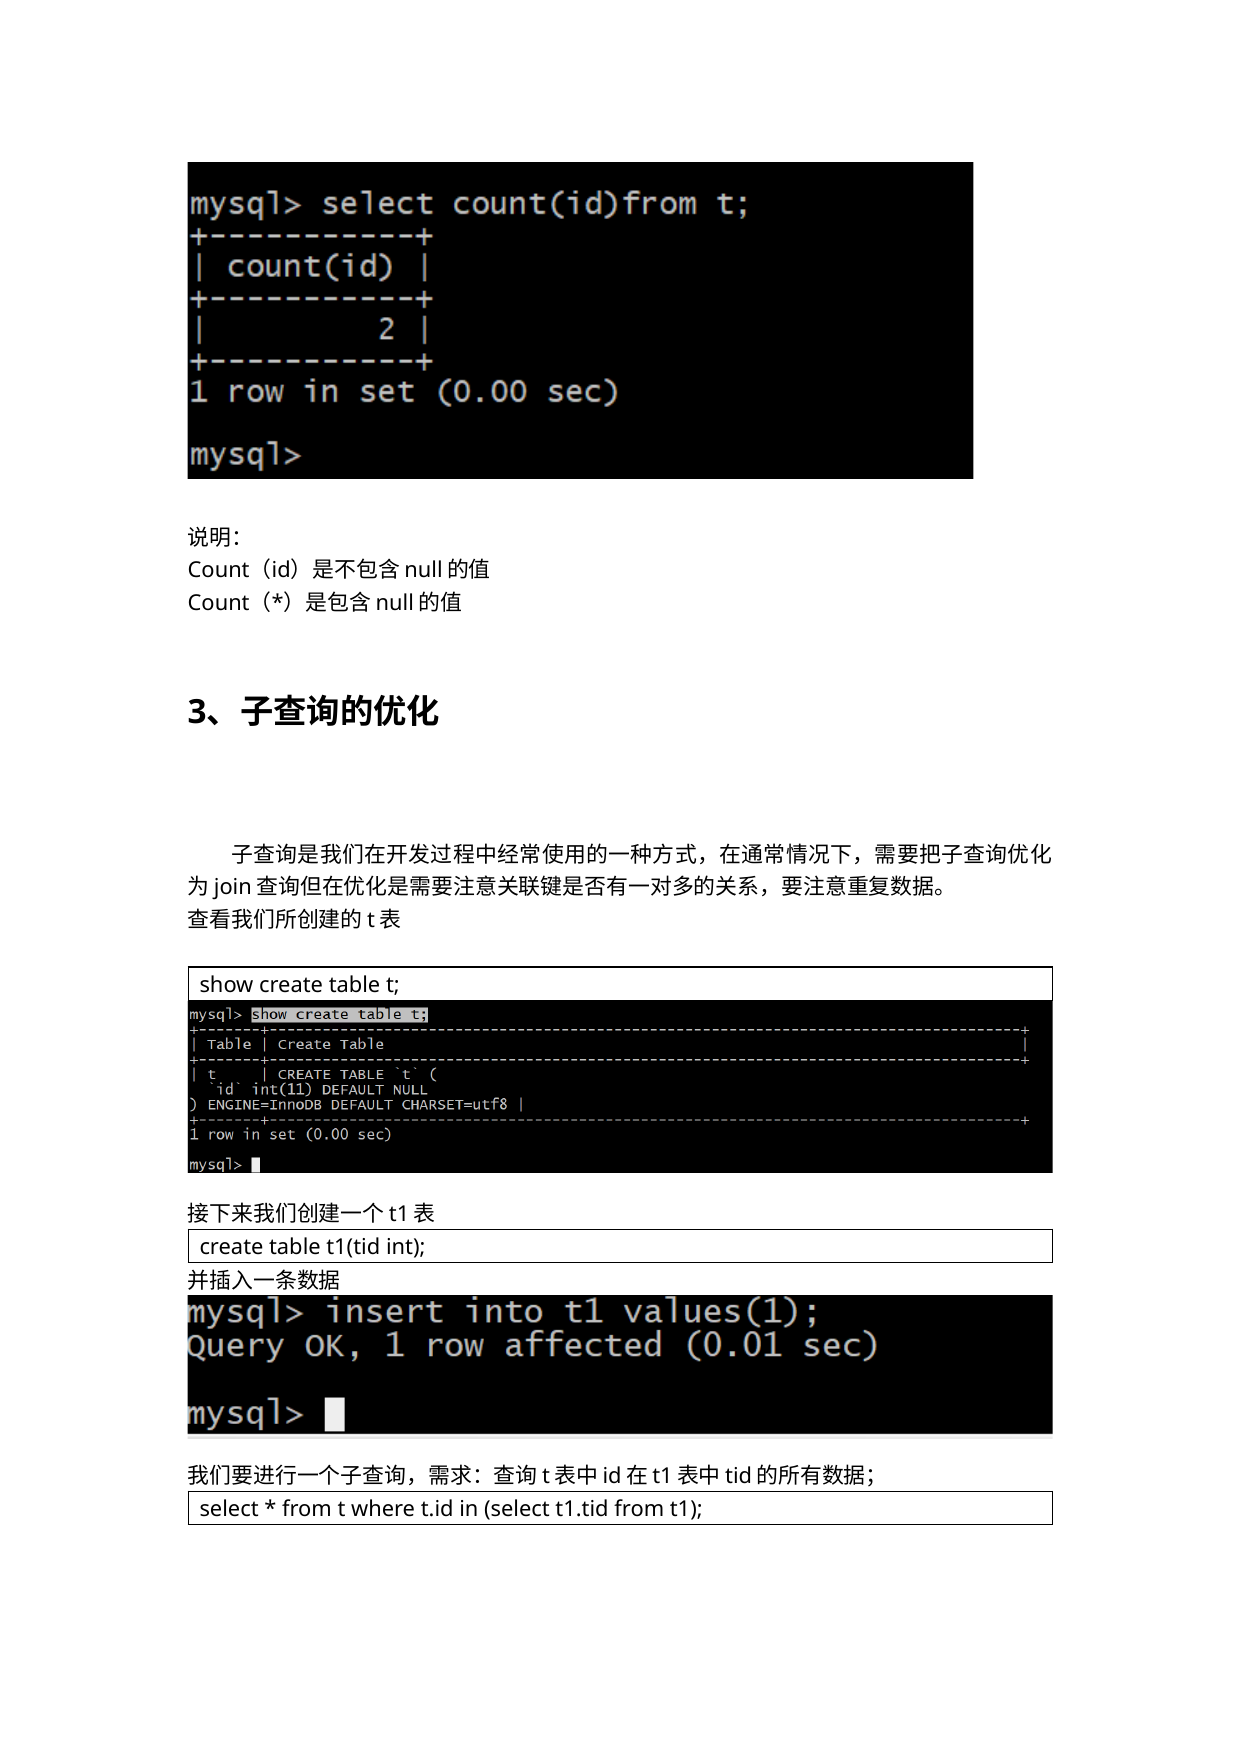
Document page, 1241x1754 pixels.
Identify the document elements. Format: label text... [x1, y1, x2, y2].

text Count（*）是包含null的值 [187, 584, 1053, 617]
picture [187, 1001, 1053, 1173]
picture [187, 162, 974, 479]
table_header create table t1(tid int); [189, 1230, 1052, 1262]
picture [187, 1295, 1053, 1439]
text 我们要进行一个子查询，需求：查询t表中id在t1表中tid的所有数据； [187, 1458, 1053, 1491]
text Count（id）是不包含null的值 [187, 552, 1053, 584]
text 接下来我们创建一个t1表 [187, 1196, 1053, 1228]
text 说明： [187, 519, 1053, 552]
table_header select * from t where t.id in (select t1.tid from t1); [189, 1492, 1052, 1524]
text 查看我们所创建的t表 [187, 901, 1053, 934]
text 并插入一条数据 [187, 1263, 1053, 1295]
text 子查询是我们在开发过程中经常使用的一种方式，在通常情况下，需要把子查询优化为join查询但在优化是需要注意关联键是否有一对多的关系，要注意重复数据。 [187, 836, 1053, 901]
table_header show create table t; [189, 968, 1052, 1000]
subtitle 3、子查询的优化 [187, 677, 1053, 742]
